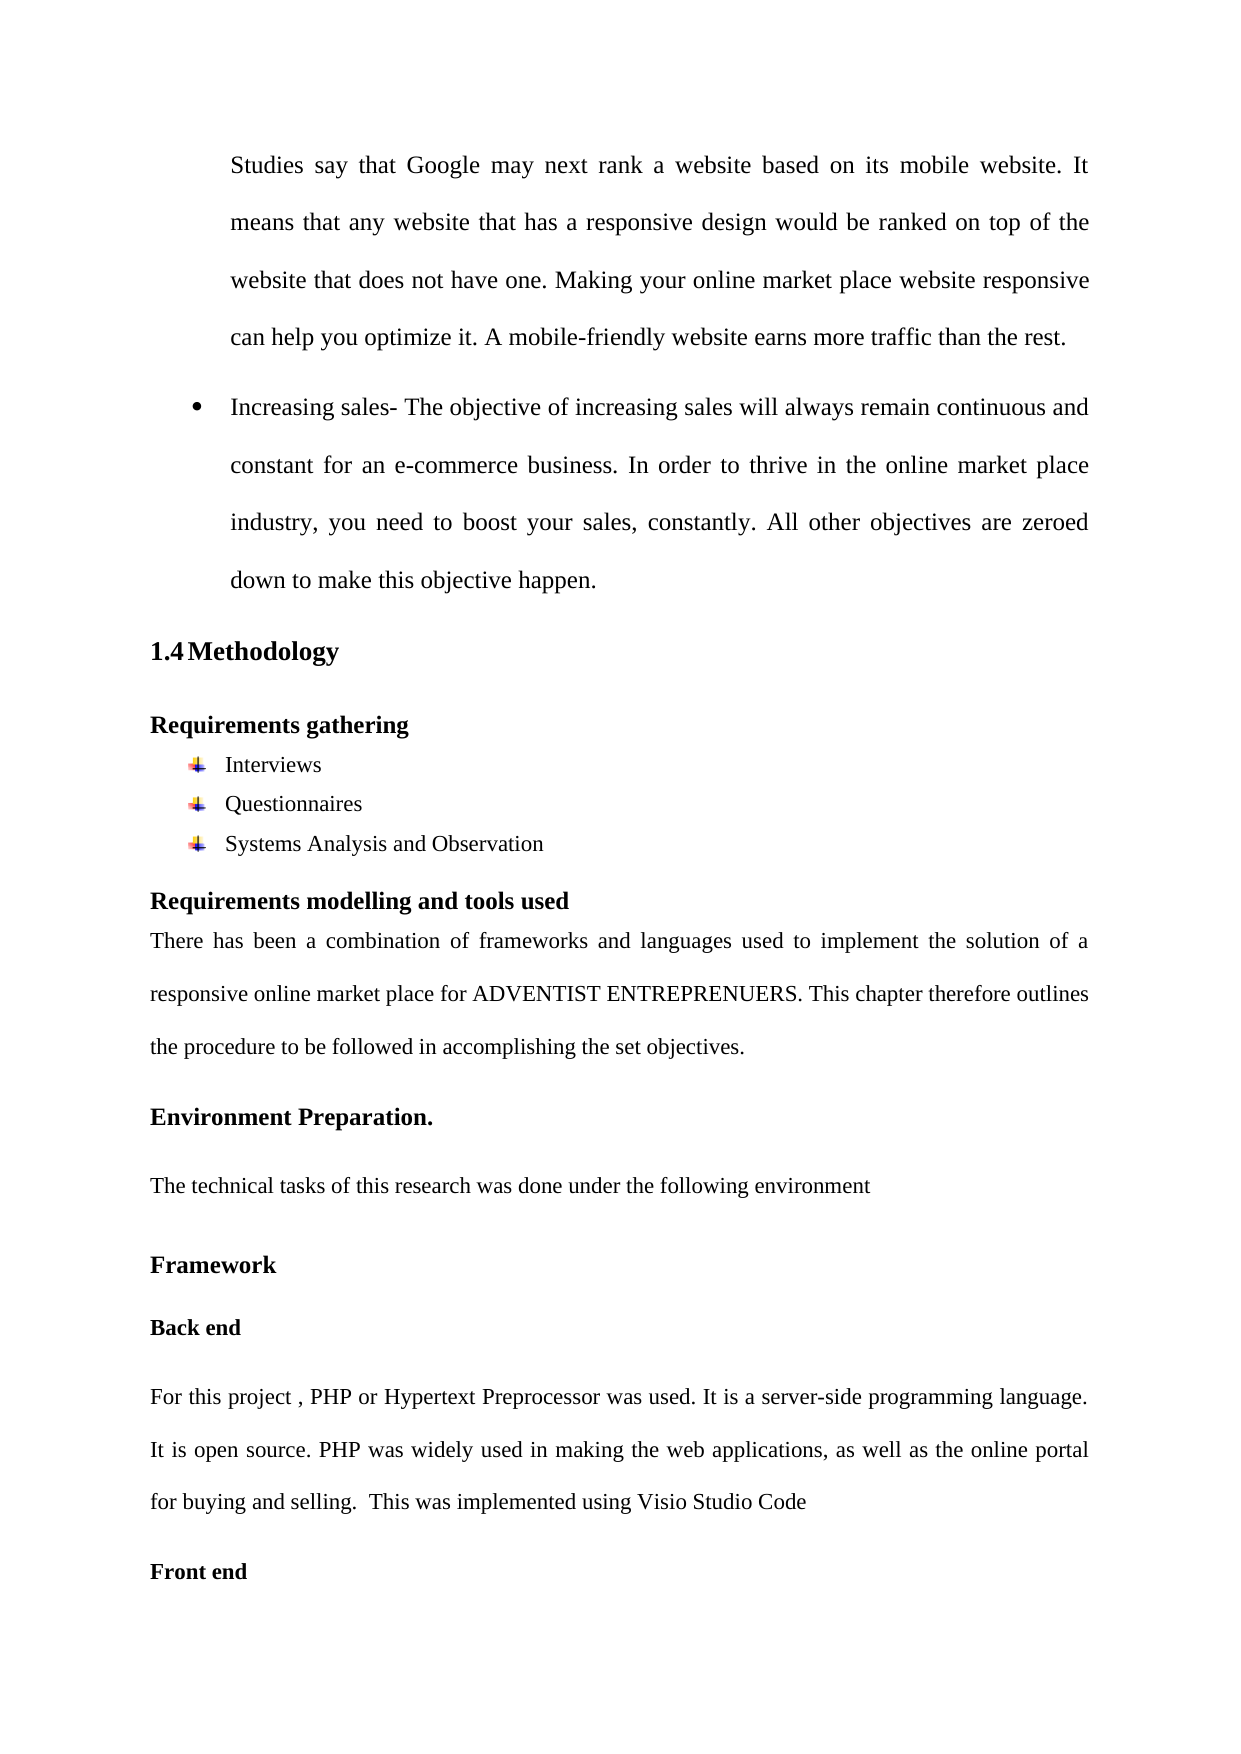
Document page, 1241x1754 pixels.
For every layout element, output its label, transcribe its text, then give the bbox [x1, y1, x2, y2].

text Back end [150, 1314, 1090, 1340]
picture [188, 795, 206, 812]
subtitle Requirements gathering [150, 710, 1090, 738]
subtitle Environment Preparation. [150, 1102, 1090, 1131]
list Systems Analysis and Observation [187, 830, 1090, 856]
picture [188, 755, 206, 773]
text Front end [150, 1558, 1090, 1584]
text For this project , PHP or Hypertext Preprocessor was used. It is a server-side programming language. It is open source. PHP was widely used in making the web applications, as well as the online portal for buying and selling. This was implemented using Visio Studio Code [150, 1383, 1090, 1515]
subtitle Framework [150, 1250, 1090, 1279]
text There has been a combination of frameworks and languages used to implement the solution of a responsive online market place for ADVENTIST ENTREPRENUERS. This chapter therefore outlines the procedure to be followed in accomplishing the set objectives. [150, 927, 1090, 1059]
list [193, 150, 1090, 351]
list Interviews [187, 751, 1090, 777]
subtitle Requirements modelling and tools used [150, 886, 1090, 915]
text The technical tasks of this research was done under the following environment [150, 1172, 1090, 1198]
list Methodology [150, 635, 1090, 666]
picture [188, 834, 206, 852]
list Increasing sales- The objective of increasing sales will always remain continuous and constant for an e-commerce business. In order to thrive in the online market place industry, you need to boost your sales, constantly. All other objectives are zeroed down to make this objective happen. [193, 392, 1090, 594]
list Questionnaires [187, 791, 1090, 817]
